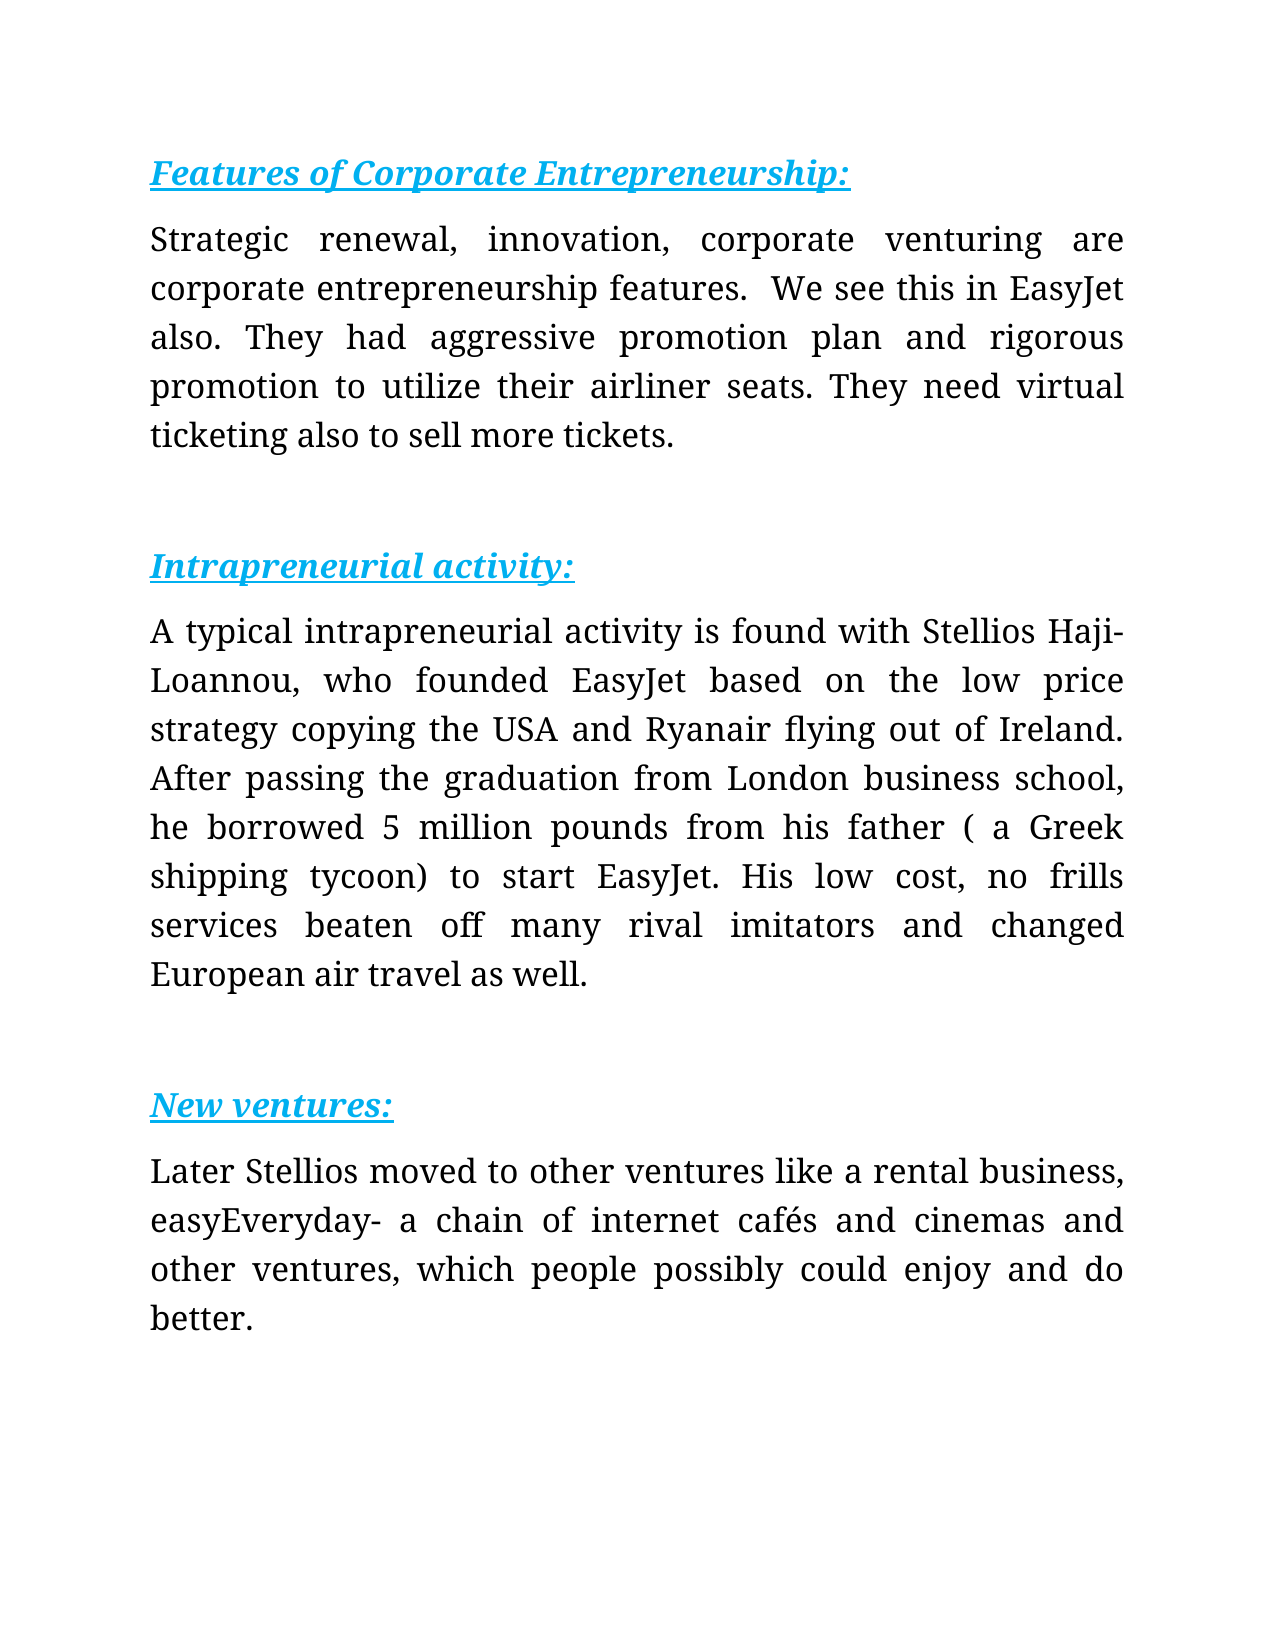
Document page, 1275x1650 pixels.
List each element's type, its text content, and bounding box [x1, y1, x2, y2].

text Features of Corporate Entrepreneurship: [150, 150, 1125, 195]
text Strategic renewal, innovation, corporate venturing are corporate entrepreneurship features. We see this in EasyJet also. They had aggressive promotion plan and rigorous promotion to utilize their airliner seats. They need virtual ticketing also to sell more tickets. [150, 216, 1125, 457]
text Later Stellios moved to other ventures like a rental business, easyEveryday- a chain of internet cafés and cinemas and other ventures, which people possibly could enjoy and do better. [150, 1148, 1125, 1340]
text New ventures: [150, 1082, 1125, 1128]
text Intrapreneurial activity: [150, 543, 1125, 588]
text A typical intrapreneurial activity is found with Stellios Haji-Loannou, who founded EasyJet based on the low price strategy copying the USA and Ryanair flying out of Ireland. After passing the graduation from London business school, he borrowed 5 million pounds from his father ( a Greek shipping tycoon) to start EasyJet. His low cost, no frills services beaten off many rival imitators and changed European air travel as well. [150, 608, 1125, 996]
